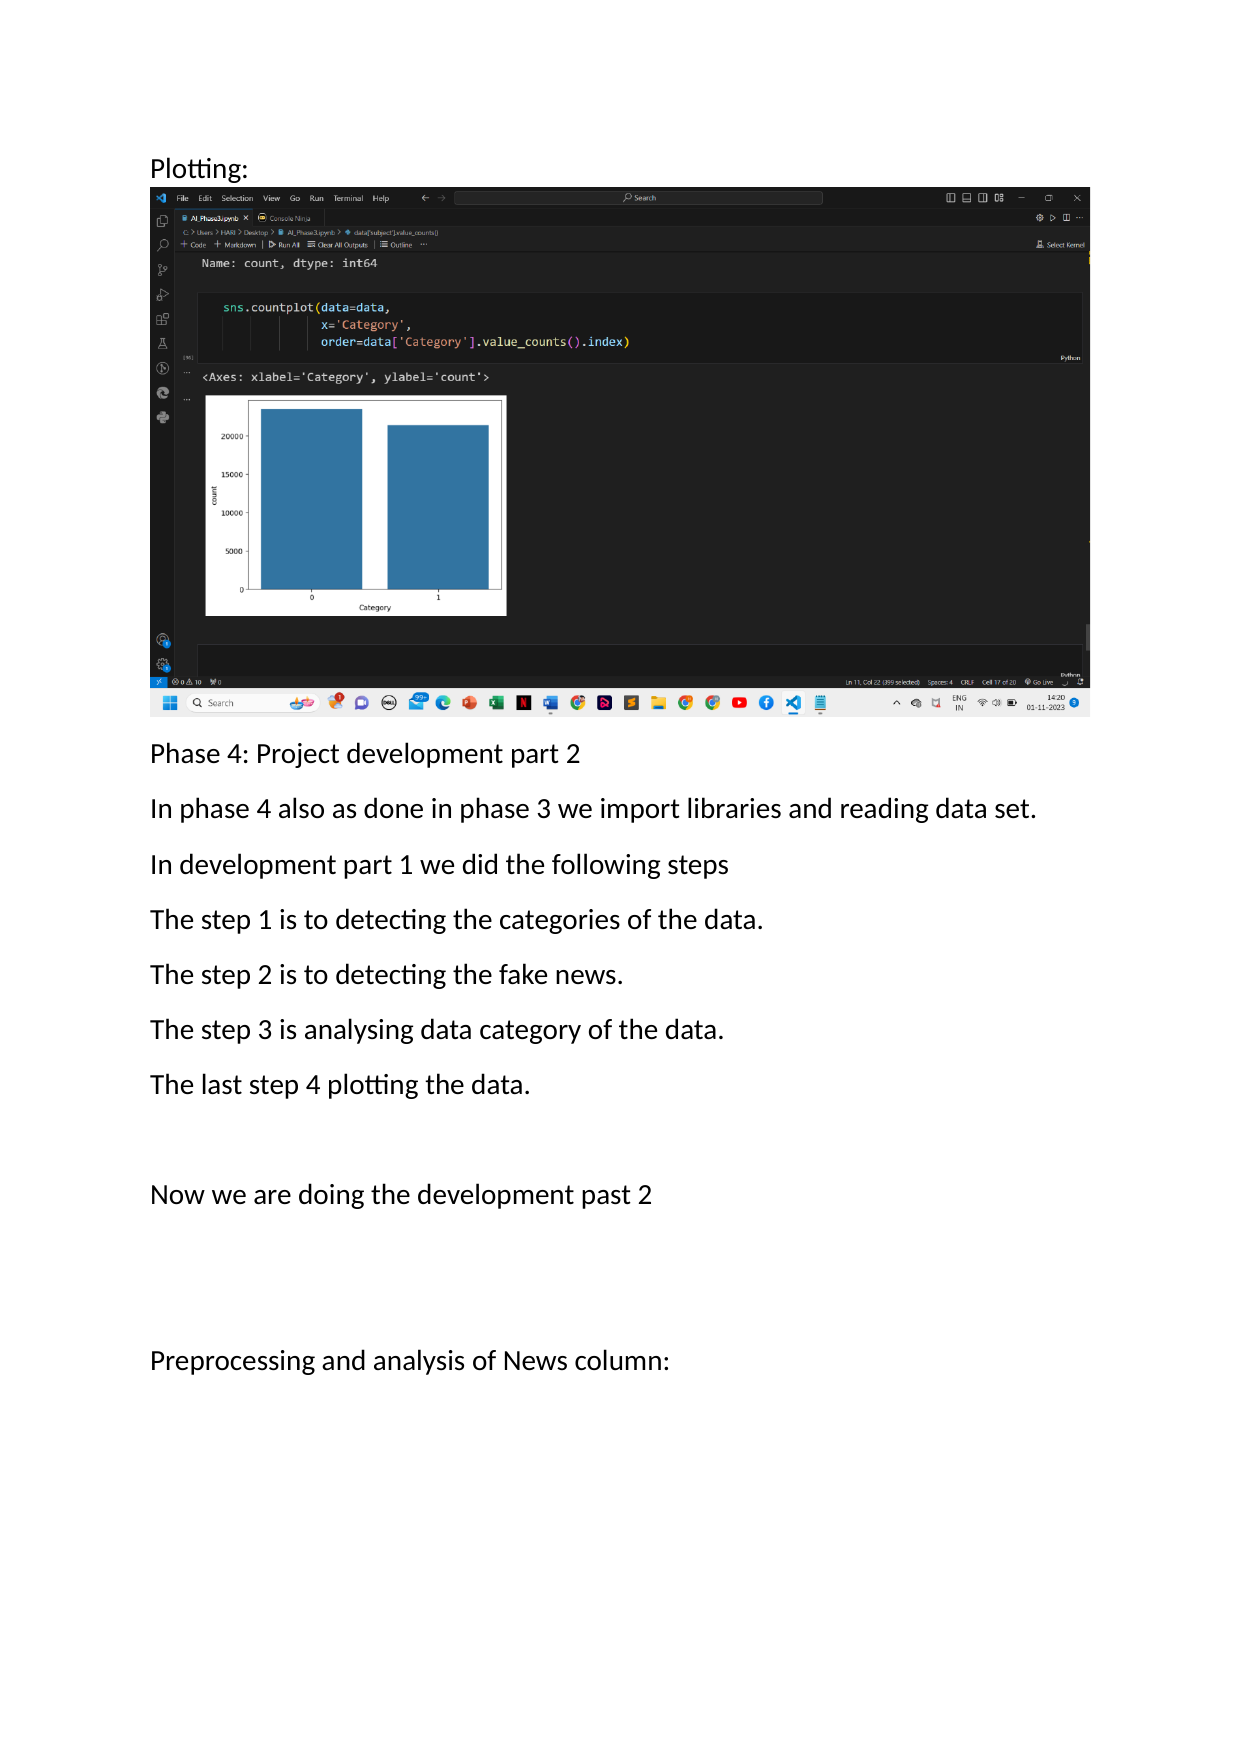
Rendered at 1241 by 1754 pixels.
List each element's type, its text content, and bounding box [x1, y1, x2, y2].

text The step 1 is to detecting the categories of the data. [150, 901, 1090, 936]
text The last step 4 plotting the data. [150, 1066, 1090, 1102]
text The step 3 is analysing data category of the data. [150, 1011, 1090, 1047]
text In phase 4 also as done in phase 3 we import libraries and reading data set. [150, 791, 1090, 826]
text Now we are doing the development past 2 [150, 1176, 1090, 1212]
picture [150, 187, 1091, 717]
text Preprocessing and analysis of News column: [150, 1342, 1090, 1377]
text The step 2 is to detecting the fake news. [150, 956, 1090, 992]
text Phase 4: Project development part 2 [150, 736, 1090, 771]
text Plotting: [150, 150, 1090, 187]
text In development part 1 we did the following steps [150, 846, 1090, 881]
